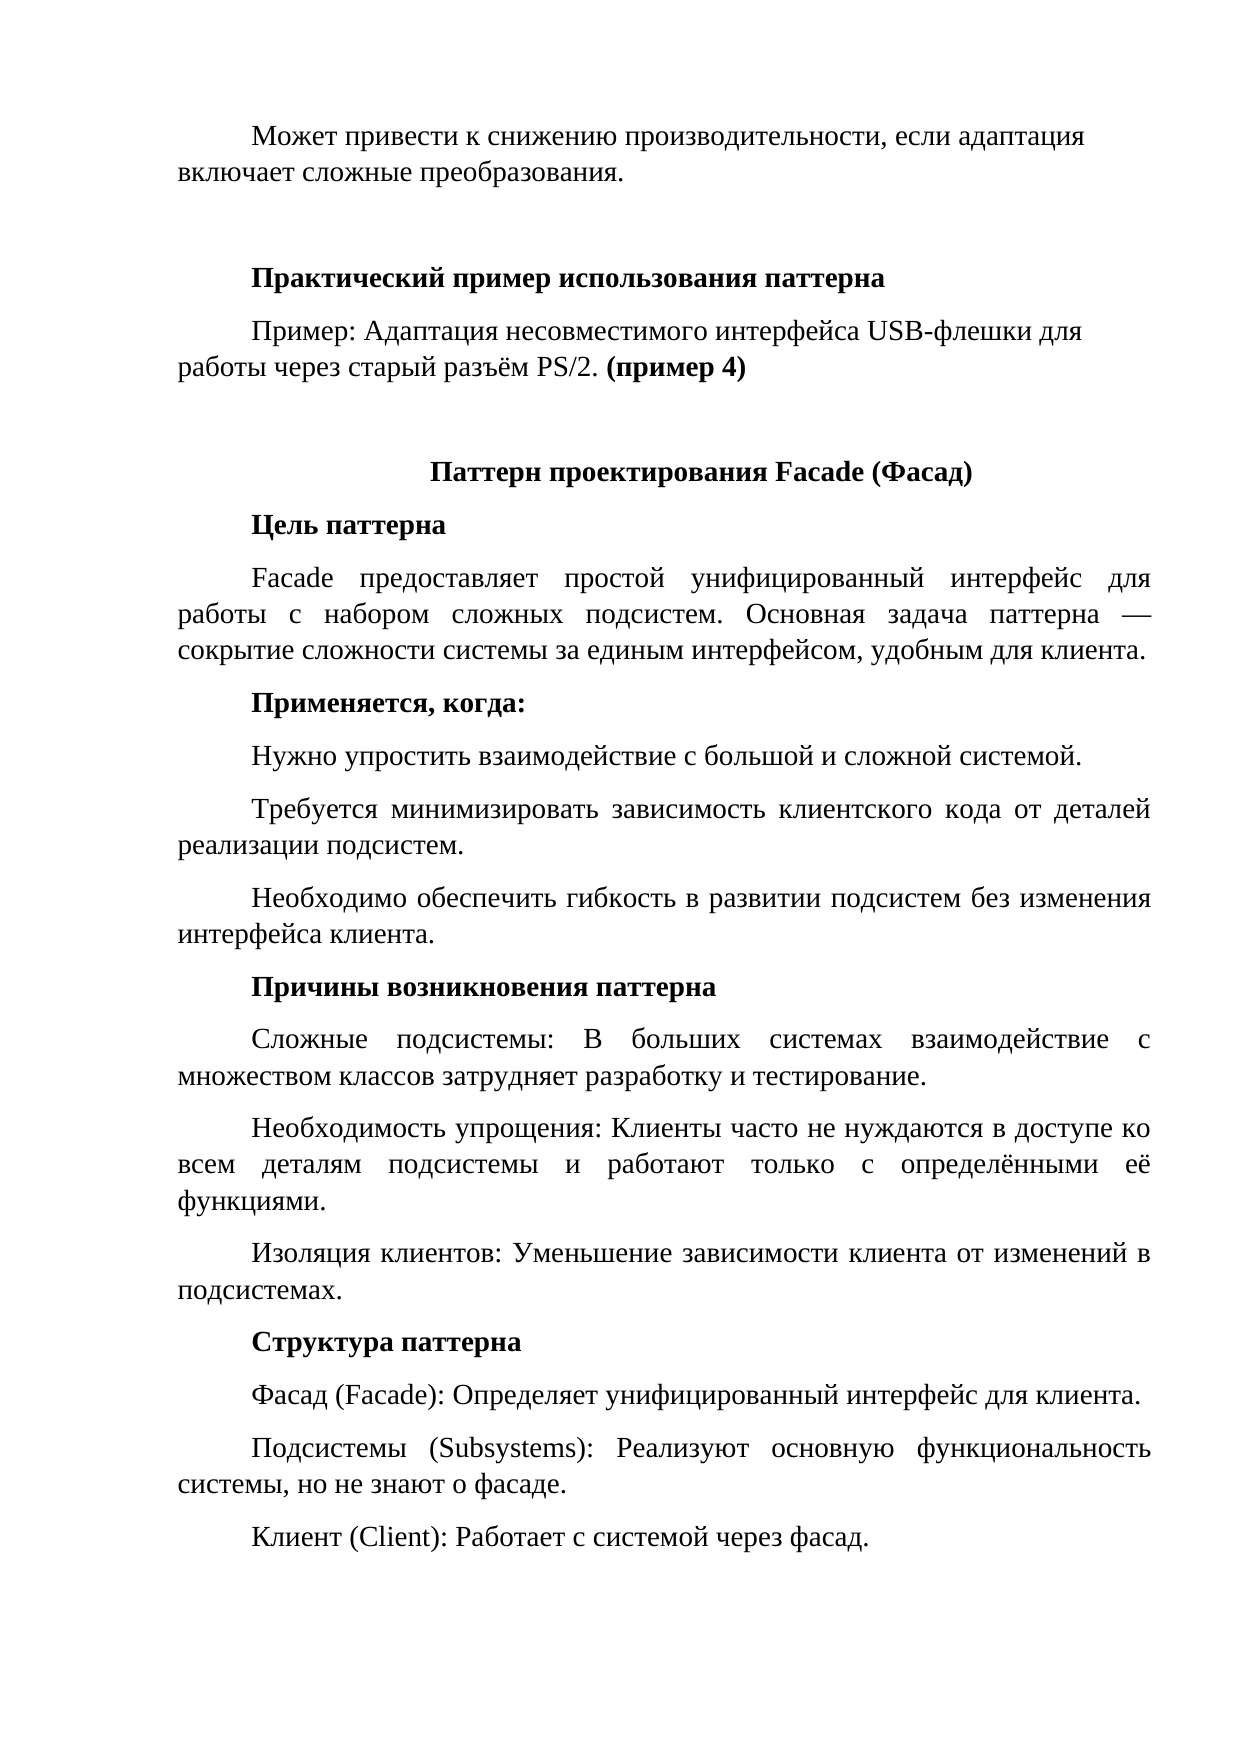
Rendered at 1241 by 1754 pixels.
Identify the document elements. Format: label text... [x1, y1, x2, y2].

text Клиент (Client): Работает с системой через фасад. [177, 1519, 1152, 1553]
text Практический пример использования паттерна [177, 260, 1152, 293]
text Необходимость упрощения: Клиенты часто не нуждаются в доступе ко всем деталям подсистемы и работают только с определёнными её функциями. [177, 1111, 1152, 1216]
text Паттерн проектирования Facade (Фасад) [177, 454, 1152, 488]
text Может привести к снижению производительности, если адаптация включает сложные преобразования. [177, 118, 1152, 188]
text Применяется, когда: [177, 685, 1152, 719]
text Пример: Адаптация несовместимого интерфейса USB-флешки для работы через старый разъём PS/2. (пример 4) [177, 313, 1152, 382]
text Фасад (Facade): Определяет унифицированный интерфейс для клиента. [177, 1377, 1152, 1411]
text Структура паттерна [177, 1324, 1152, 1358]
text Нужно упростить взаимодействие с большой и сложной системой. [177, 738, 1152, 772]
text Необходимо обеспечить гибкость в развитии подсистем без изменения интерфейса клиента. [177, 880, 1152, 949]
text Facade предоставляет простой унифицированный интерфейс для работы с набором сложных подсистем. Основная задача паттерна — сокрытие сложности системы за единым интерфейсом, удобным для клиента. [177, 560, 1152, 666]
text Подсистемы (Subsystems): Реализуют основную функциональность системы, но не знают о фасаде. [177, 1430, 1152, 1500]
text Изоляция клиентов: Уменьшение зависимости клиента от изменений в подсистемах. [177, 1236, 1152, 1305]
text Требуется минимизировать зависимость клиентского кода от деталей реализации подсистем. [177, 791, 1152, 861]
text Сложные подсистемы: В больших системах взаимодействие с множеством классов затрудняет разработку и тестирование. [177, 1022, 1152, 1091]
text Цель паттерна [177, 507, 1152, 541]
text Причины возникновения паттерна [177, 969, 1152, 1002]
